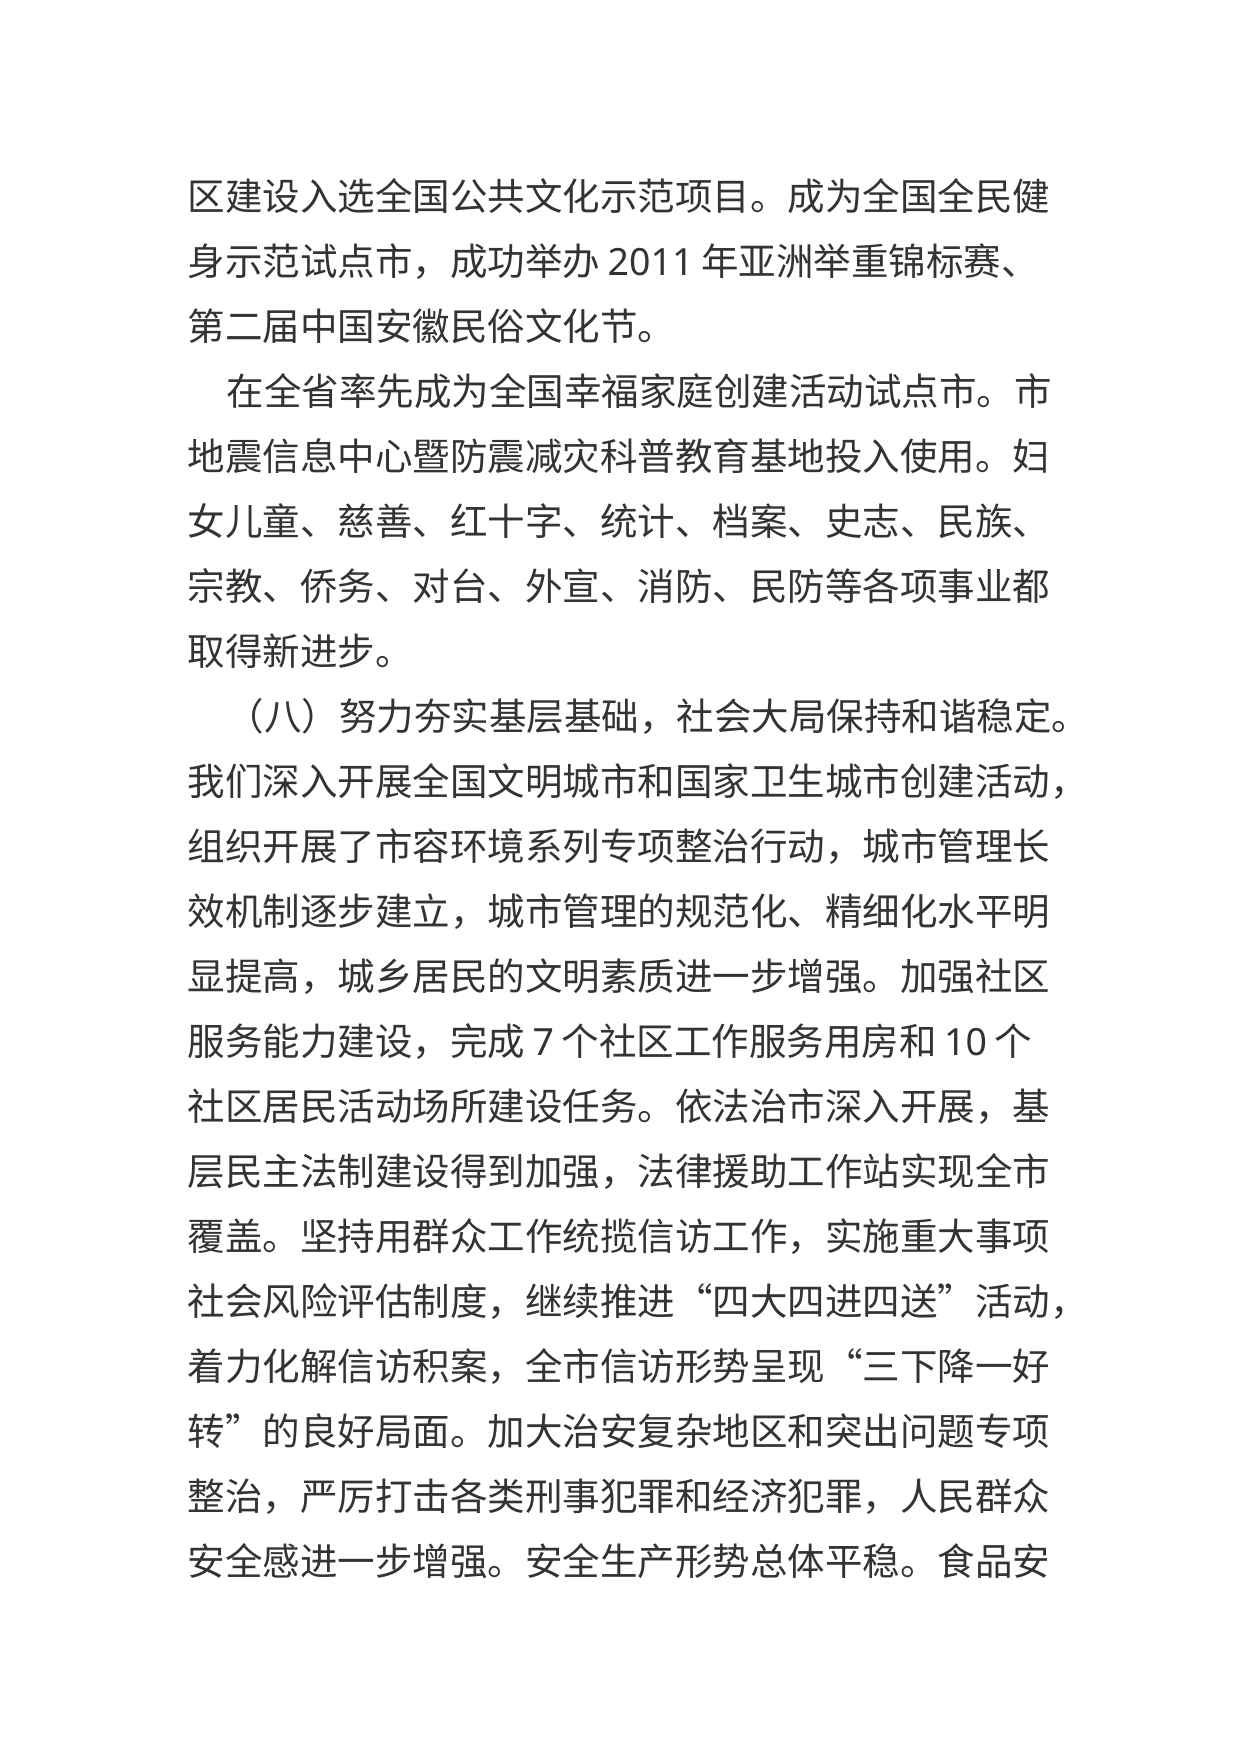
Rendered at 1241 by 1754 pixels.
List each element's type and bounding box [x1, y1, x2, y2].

text [187, 162, 1053, 1592]
